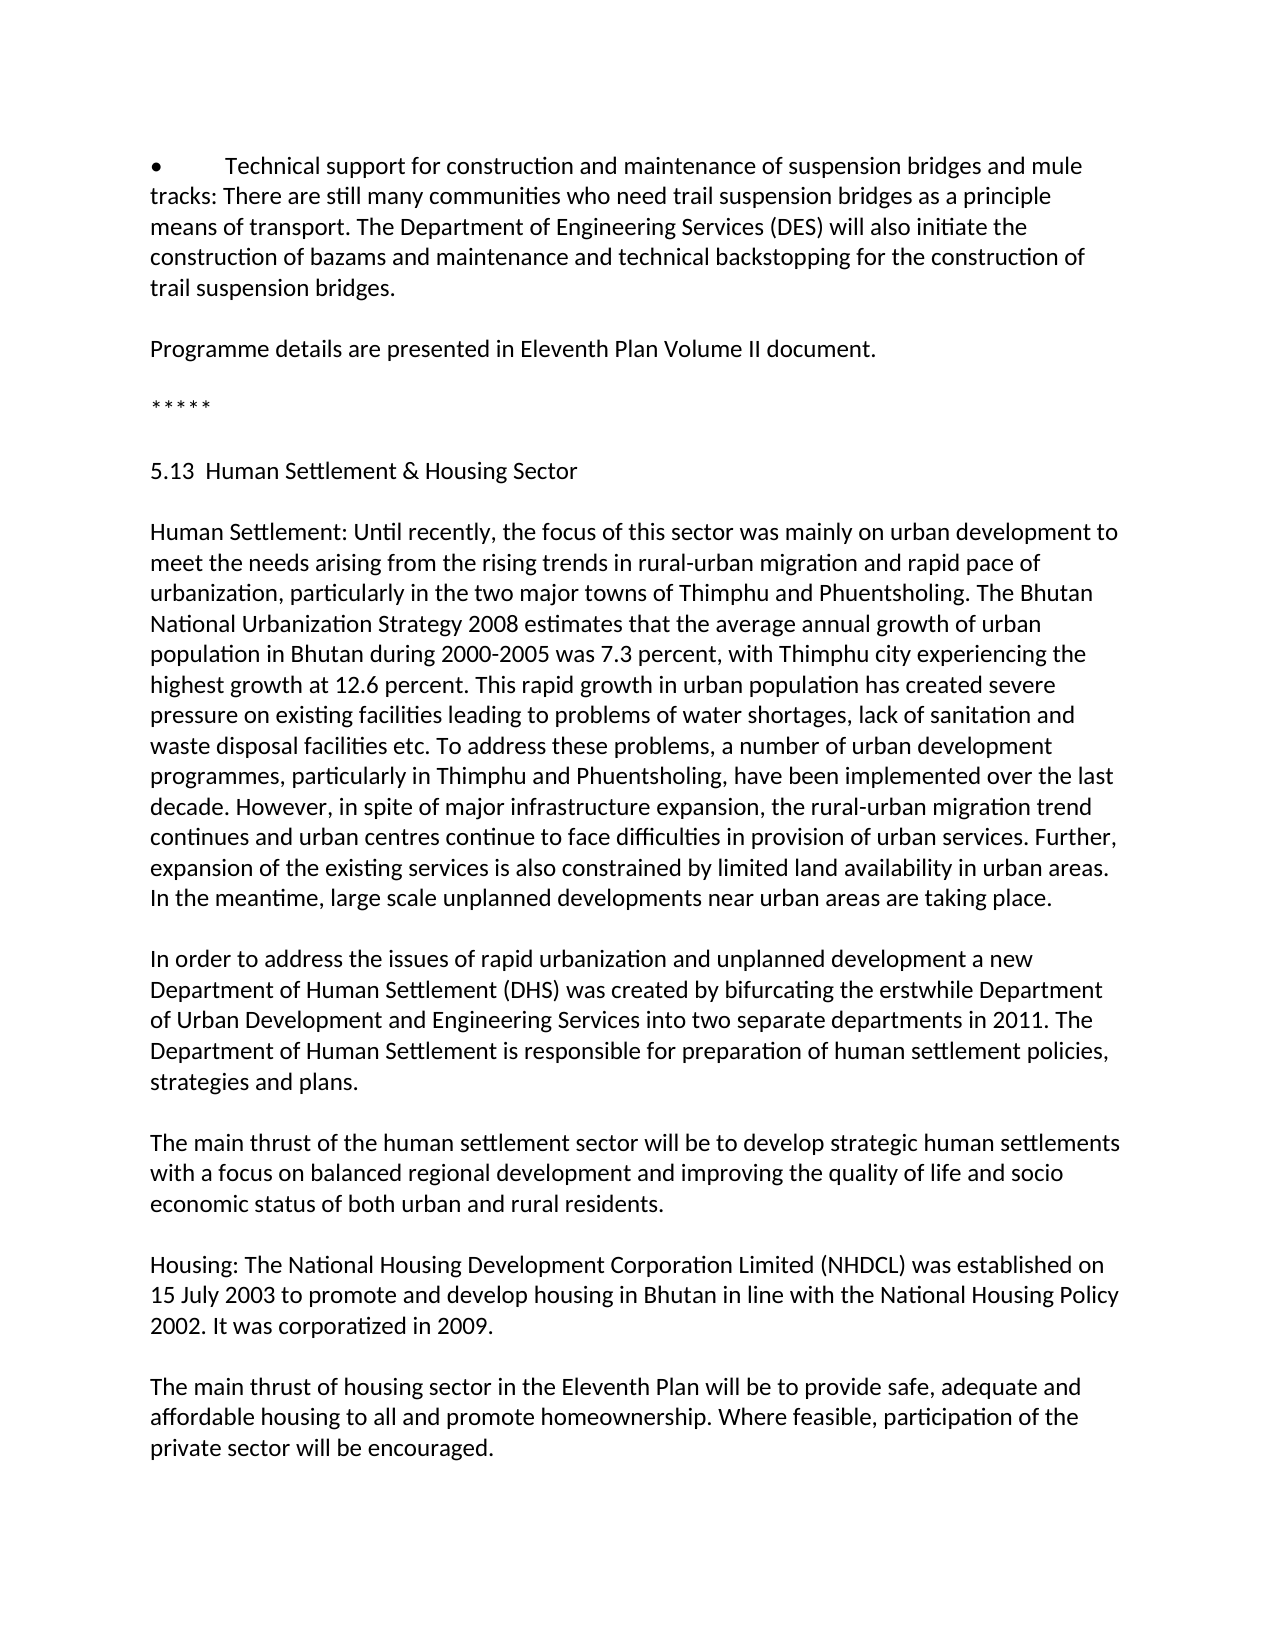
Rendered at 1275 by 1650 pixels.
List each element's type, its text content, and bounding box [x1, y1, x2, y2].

text Programme details are presented in Eleventh Plan Volume II document. [150, 333, 1125, 364]
text In order to address the issues of rapid urbanization and unplanned development a new Department of Human Settlement (DHS) was created by bifurcating the erstwhile Department of Urban Development and Engineering Services into two separate departments in 2011. The Department of Human Settlement is responsible for preparation of human settlement policies, strategies and plans. [150, 943, 1125, 1096]
text The main thrust of the human settlement sector will be to develop strategic human settlements with a focus on balanced regional development and improving the quality of life and socio economic status of both urban and rural residents. [150, 1127, 1125, 1218]
text 5.13 Human Settlement & Housing Sector [150, 455, 1125, 486]
text Human Settlement: Until recently, the focus of this sector was mainly on urban development to meet the needs arising from the rising trends in rural-urban migration and rapid pace of urbanization, particularly in the two major towns of Thimphu and Phuentsholing. The Bhutan National Urbanization Strategy 2008 estimates that the average annual growth of urban population in Bhutan during 2000-2005 was 7.3 percent, with Thimphu city experiencing the highest growth at 12.6 percent. This rapid growth in urban population has created severe pressure on existing facilities leading to problems of water shortages, lack of sanitation and waste disposal facilities etc. To address these problems, a number of urban development programmes, particularly in Thimphu and Phuentsholing, have been implemented over the last decade. However, in spite of major infrastructure expansion, the rural-urban migration trend continues and urban centres continue to face difficulties in provision of urban services. Further, expansion of the existing services is also constrained by limited land availability in urban areas. In the meantime, large scale unplanned developments near urban areas are taking place. [150, 516, 1125, 913]
text • Technical support for construction and maintenance of suspension bridges and mule tracks: There are still many communities who need trail suspension bridges as a principle means of transport. The Department of Engineering Services (DES) will also initiate the construction of bazams and maintenance and technical backstopping for the construction of trail suspension bridges. [150, 150, 1125, 303]
text Housing: The National Housing Development Corporation Limited (NHDCL) was established on 15 July 2003 to promote and develop housing in Bhutan in line with the National Housing Policy 2002. It was corporatized in 2009. [150, 1249, 1125, 1340]
text ***** [150, 394, 1125, 425]
text The main thrust of housing sector in the Eleventh Plan will be to provide safe, adequate and affordable housing to all and promote homeownership. Where feasible, participation of the private sector will be encouraged. [150, 1371, 1125, 1462]
